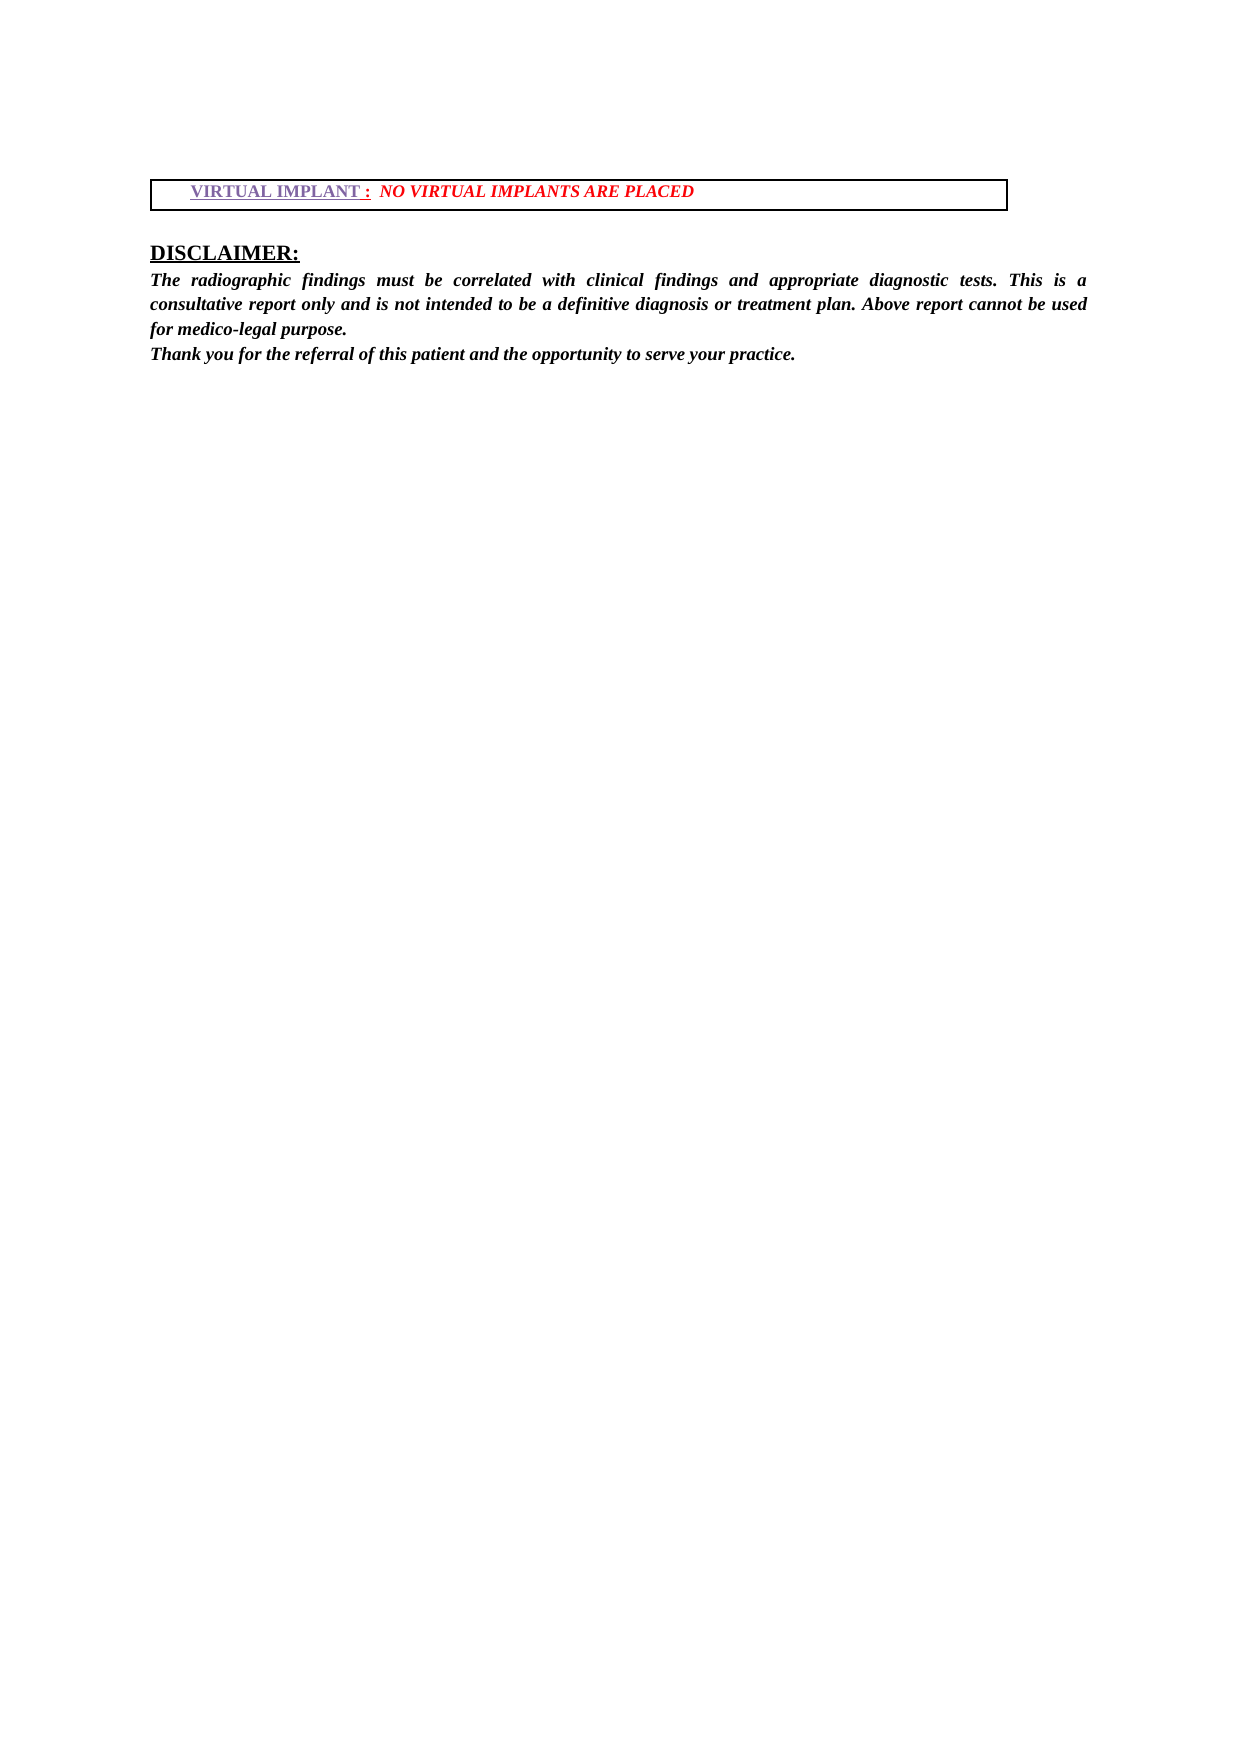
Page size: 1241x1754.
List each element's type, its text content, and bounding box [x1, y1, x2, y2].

text Thank you for the referral of this patient and the opportunity to serve your practice. [150, 343, 1090, 364]
text The radiographic findings must be correlated with clinical findings and appropriate diagnostic tests. This is a consultative report only and is not intended to be a definitive diagnosis or treatment plan. Above report cannot be used for medico-legal purpose. [150, 268, 1090, 340]
text DISCLAIMER: [150, 239, 1090, 265]
table_header VIRTUAL IMPLANT : NO VIRTUAL IMPLANTS ARE PLACED [152, 181, 1006, 209]
